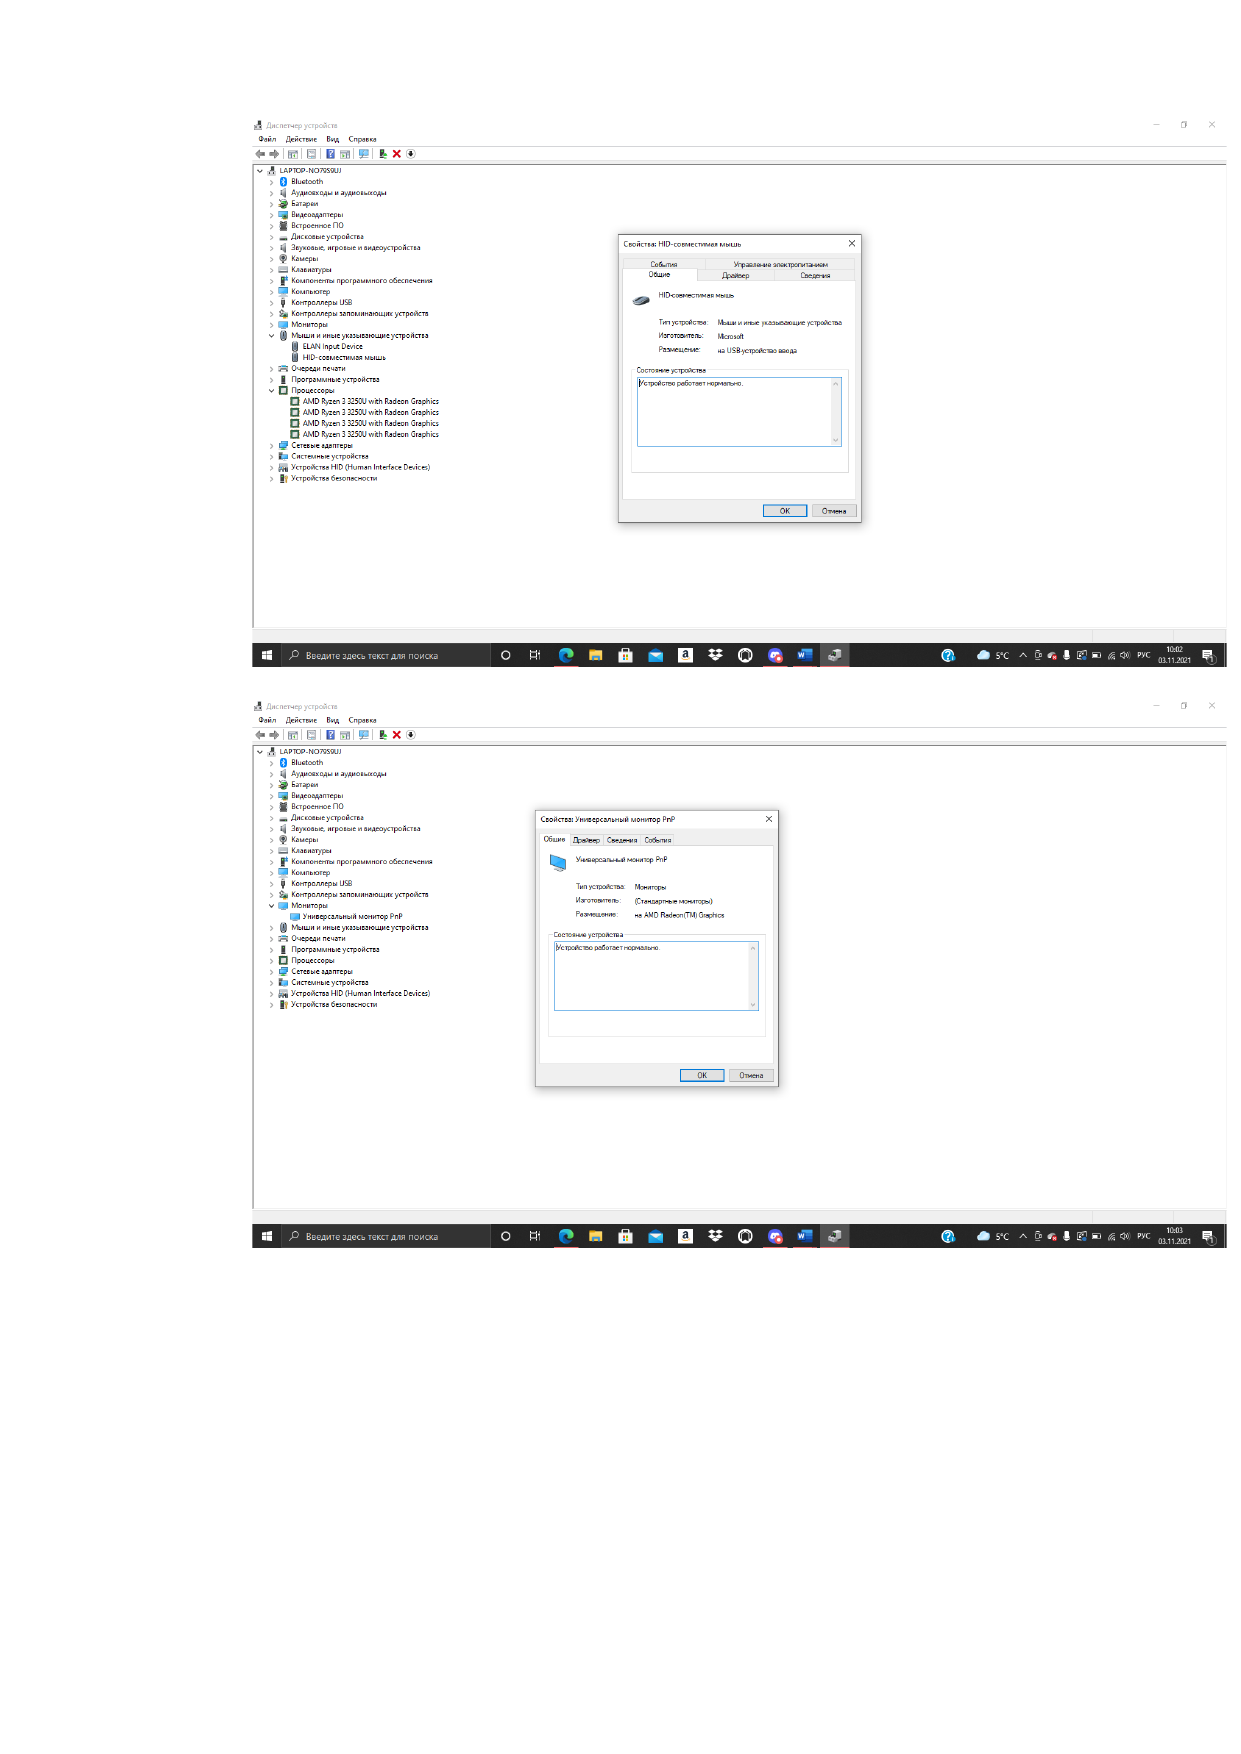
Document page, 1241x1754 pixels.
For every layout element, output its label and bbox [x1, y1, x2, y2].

picture [252, 118, 1227, 667]
picture [252, 699, 1227, 1248]
